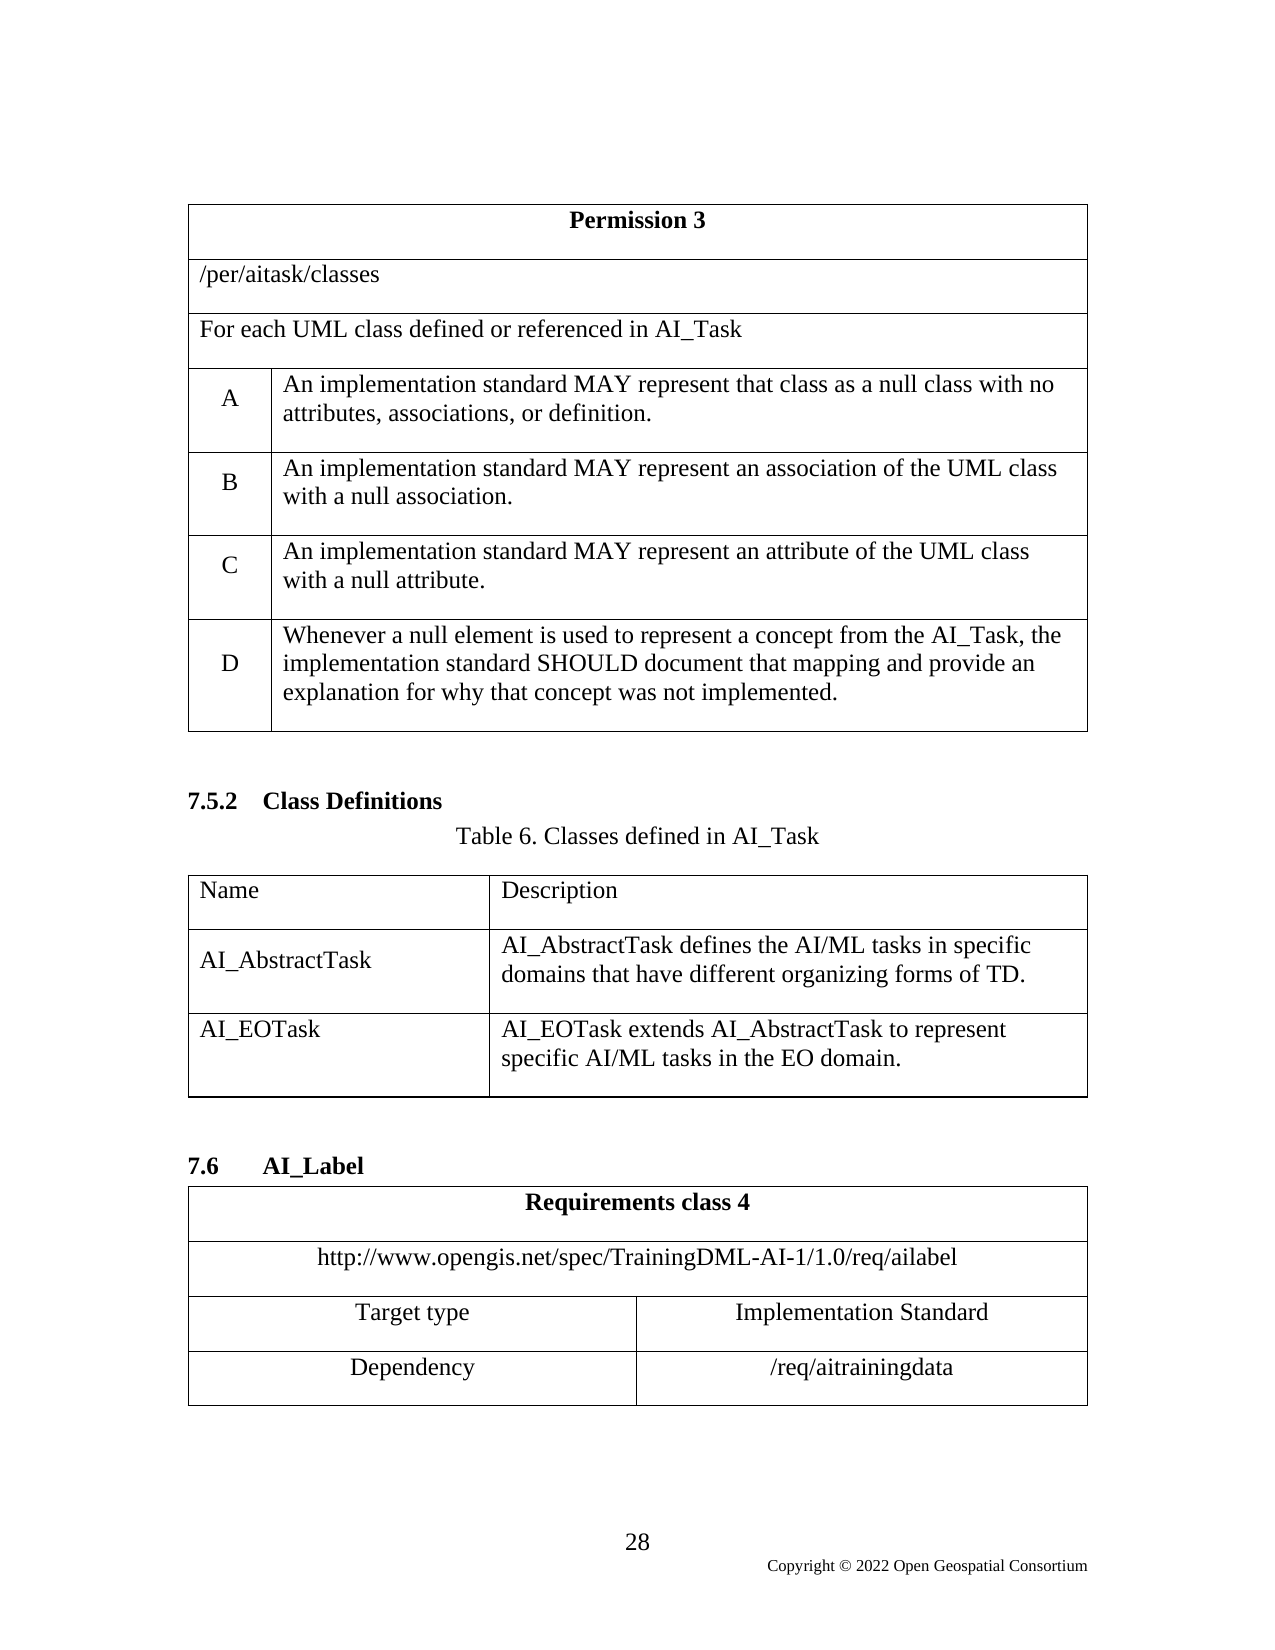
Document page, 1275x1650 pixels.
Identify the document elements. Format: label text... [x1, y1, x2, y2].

table_cell A [189, 369, 271, 452]
table_cell An implementation standard MAY represent an attribute of the UML class with a null attribute. [272, 536, 1087, 619]
table_cell /per/aitask/classes [189, 260, 1087, 313]
table_cell http://www.opengis.net/spec/TrainingDML-AI-1/1.0/req/ailabel [189, 1242, 1087, 1296]
table_cell Target type [189, 1297, 636, 1351]
table_header Description [490, 876, 1087, 929]
table_cell B [189, 453, 271, 535]
table_cell Whenever a null element is used to represent a concept from the AI_Task, the implementation standard SHOULD document that mapping and provide an explanation for why that concept was not implemented. [272, 620, 1087, 731]
text Table 6. Classes defined in AI_Task [187, 821, 1087, 849]
table_cell C [189, 536, 271, 619]
table_cell AI_EOTask extends AI_AbstractTask to represent specific AI/ML tasks in the EO domain. [490, 1014, 1087, 1096]
table_cell AI_AbstractTask defines the AI/ML tasks in specific domains that have different organizing forms of TD. [490, 930, 1087, 1013]
table_cell For each UML class defined or referenced in AI_Task [189, 314, 1087, 368]
subtitle AI_Label [187, 1151, 1087, 1180]
table_header Name [189, 876, 489, 929]
table_cell AI_EOTask [189, 1014, 489, 1096]
table_cell An implementation standard MAY represent that class as a null class with no attributes, associations, or definition. [272, 369, 1087, 452]
table_cell An implementation standard MAY represent an association of the UML class with a null association. [272, 453, 1087, 535]
table_cell Implementation Standard [637, 1297, 1087, 1351]
table_header Permission 3 [189, 205, 1087, 258]
subtitle Class Definitions [187, 786, 1087, 814]
table_header Requirements class 4 [189, 1187, 1087, 1241]
table_cell D [189, 620, 271, 731]
table_cell AI_AbstractTask [189, 930, 489, 1013]
table_cell Dependency [189, 1352, 636, 1405]
table_cell /req/aitrainingdata [637, 1352, 1087, 1405]
